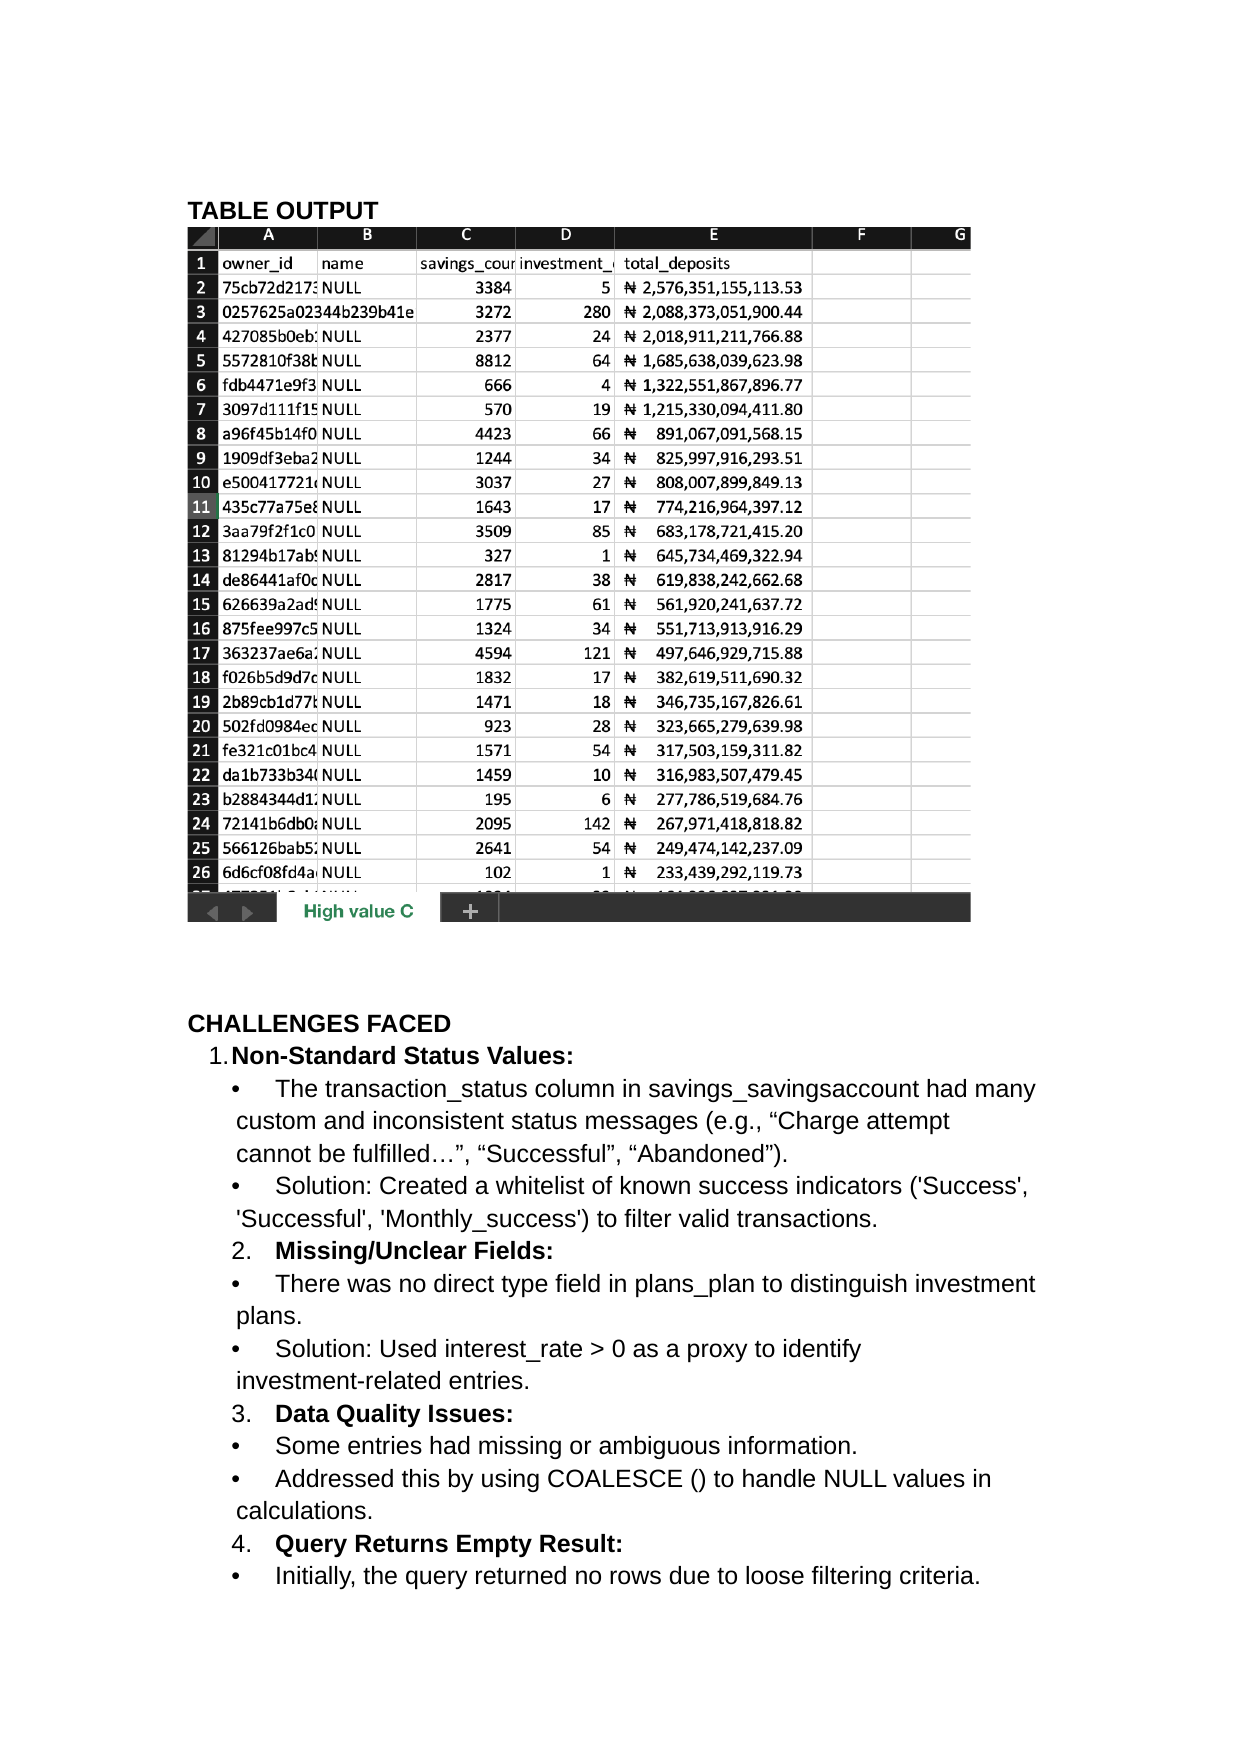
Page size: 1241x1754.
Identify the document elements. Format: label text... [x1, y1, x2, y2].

text 3. Data Quality Issues: [187, 1397, 1053, 1429]
text 1. Non-Standard Status Values: [187, 1039, 1053, 1072]
text • There was no direct type field in plans_plan to distinguish investment [187, 1267, 1053, 1299]
text investment-related entries. [187, 1364, 1053, 1397]
text CHALLENGES FACED [187, 1007, 1053, 1039]
text 'Successful', 'Monthly_success') to filter valid transactions. [187, 1202, 1053, 1234]
text • Initially, the query returned no rows due to loose filtering criteria. [187, 1559, 1053, 1592]
text • The transaction_status column in savings_savingsaccount had many [187, 1072, 1053, 1104]
text 4. Query Returns Empty Result: [187, 1527, 1053, 1559]
text 2. Missing/Unclear Fields: [187, 1234, 1053, 1267]
text cannot be fulfilled…”, “Successful”, “Abandoned”). [187, 1137, 1053, 1169]
text plans. [187, 1299, 1053, 1332]
text • Solution: Created a whitelist of known success indicators ('Success', [187, 1169, 1053, 1202]
picture [187, 227, 971, 922]
text • Addressed this by using COALESCE () to handle NULL values in [187, 1462, 1053, 1494]
text custom and inconsistent status messages (e.g., “Charge attempt [187, 1104, 1053, 1137]
text TABLE OUTPUT [187, 194, 1053, 227]
text calculations. [187, 1494, 1053, 1527]
text • Solution: Used interest_rate > 0 as a proxy to identify [187, 1332, 1053, 1364]
text • Some entries had missing or ambiguous information. [187, 1429, 1053, 1462]
